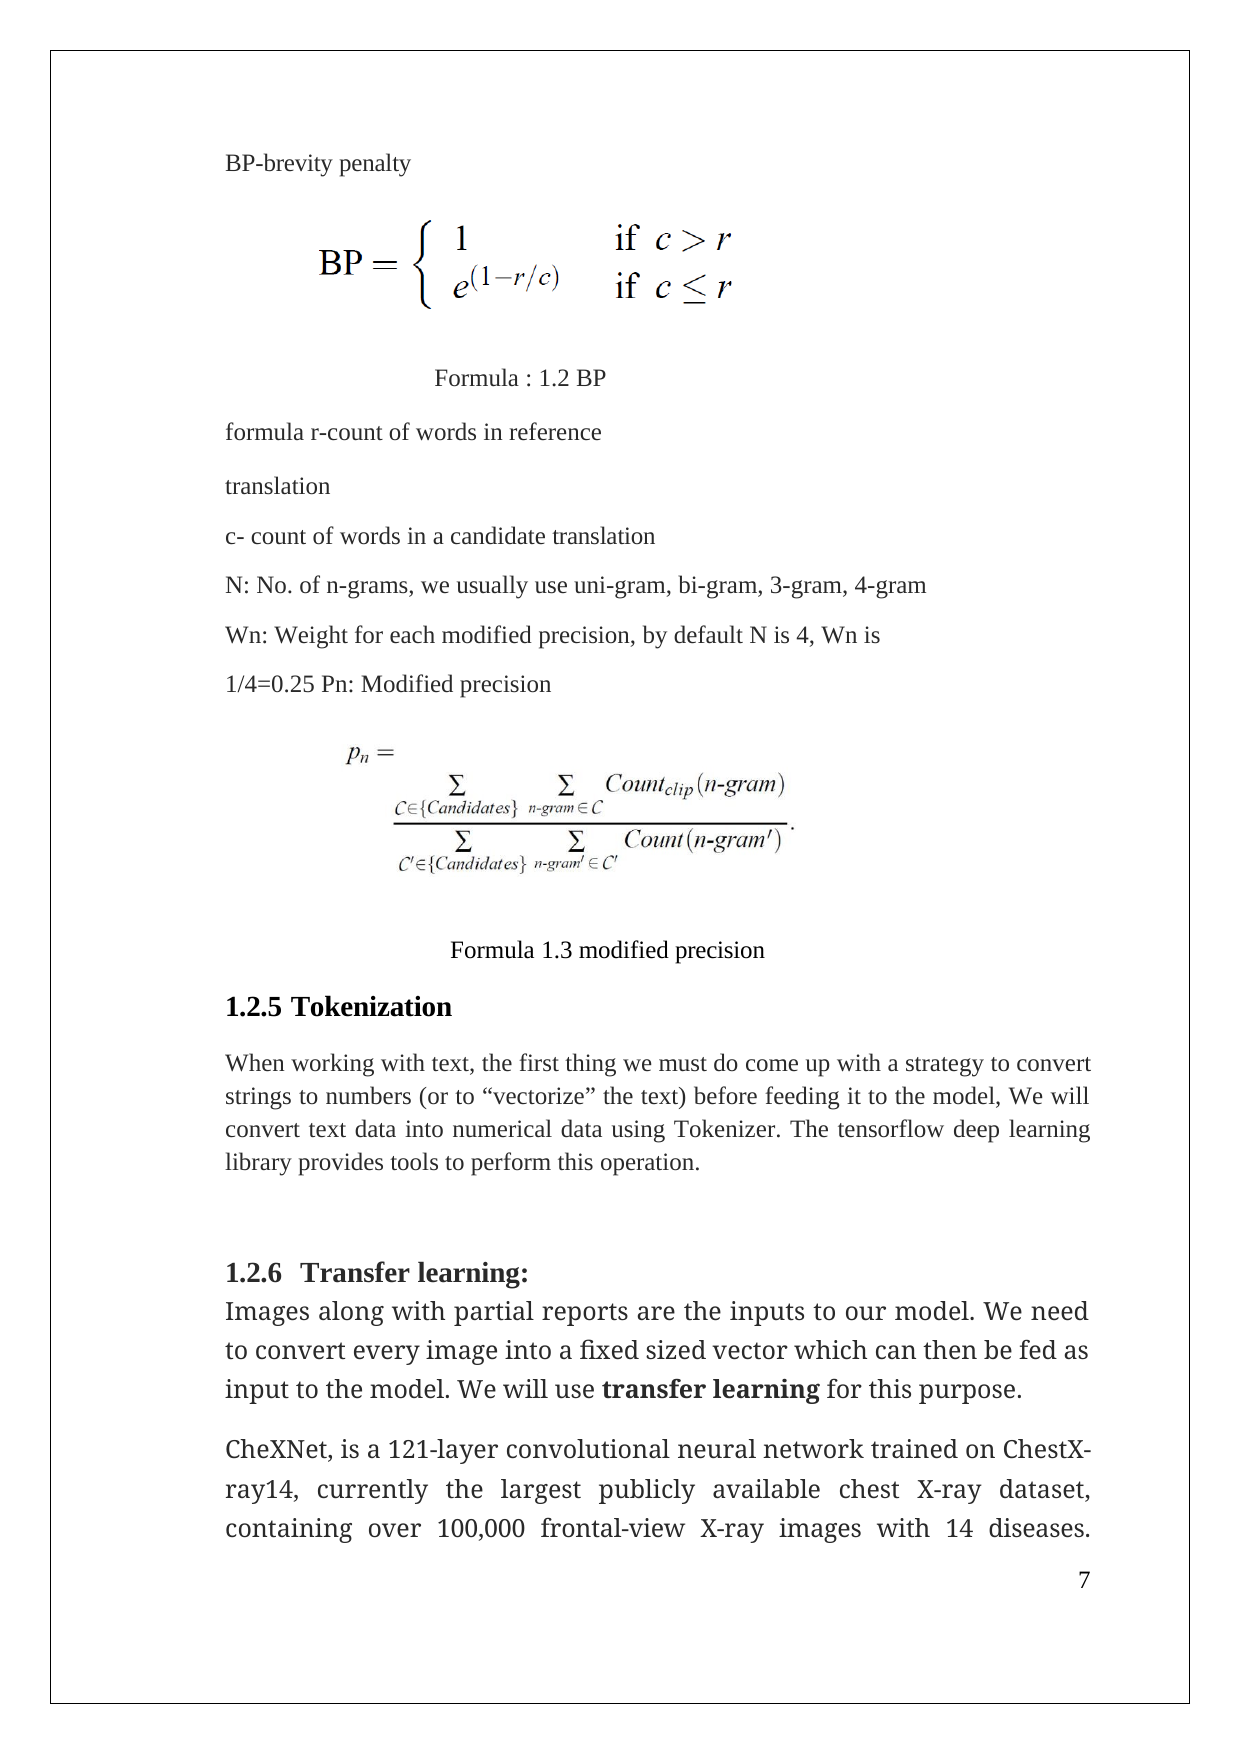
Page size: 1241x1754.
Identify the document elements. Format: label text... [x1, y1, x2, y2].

text BP-brevity penalty [225, 148, 1103, 177]
text N: No. of n-grams, we usually use uni-gram, bi-gram, 3-gram, 4-gram Wn: Weight for each modified precision, by default N is 4, Wn is 1/4=0.25 Pn: Modified precision [225, 571, 969, 697]
text c- count of words in a candidate translation [225, 525, 1103, 549]
text When working with text, the first thing we must do come up with a strategy to convert strings to numbers (or to “vectorize” the text) before feeding it to the model, We will convert text data into numerical data using Tokenizer. The tensorflow deep learning library provides tools to perform this operation. [225, 1048, 1091, 1176]
text Formula : 1.2 BP formula r-count of words in reference translation [225, 363, 690, 500]
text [225, 1432, 1091, 1544]
picture [318, 220, 732, 309]
text Formula 1.3 modified precision [450, 935, 1103, 964]
list Transfer learning: [225, 1255, 1103, 1289]
text Images along with partial reports are the inputs to our model. We need to convert every image into a fixed sized vector which can then be fed as input to the model. We will use transfer learning for this purpose. [225, 1294, 1090, 1406]
subtitle Tokenization [225, 989, 1103, 1023]
picture [341, 744, 796, 877]
